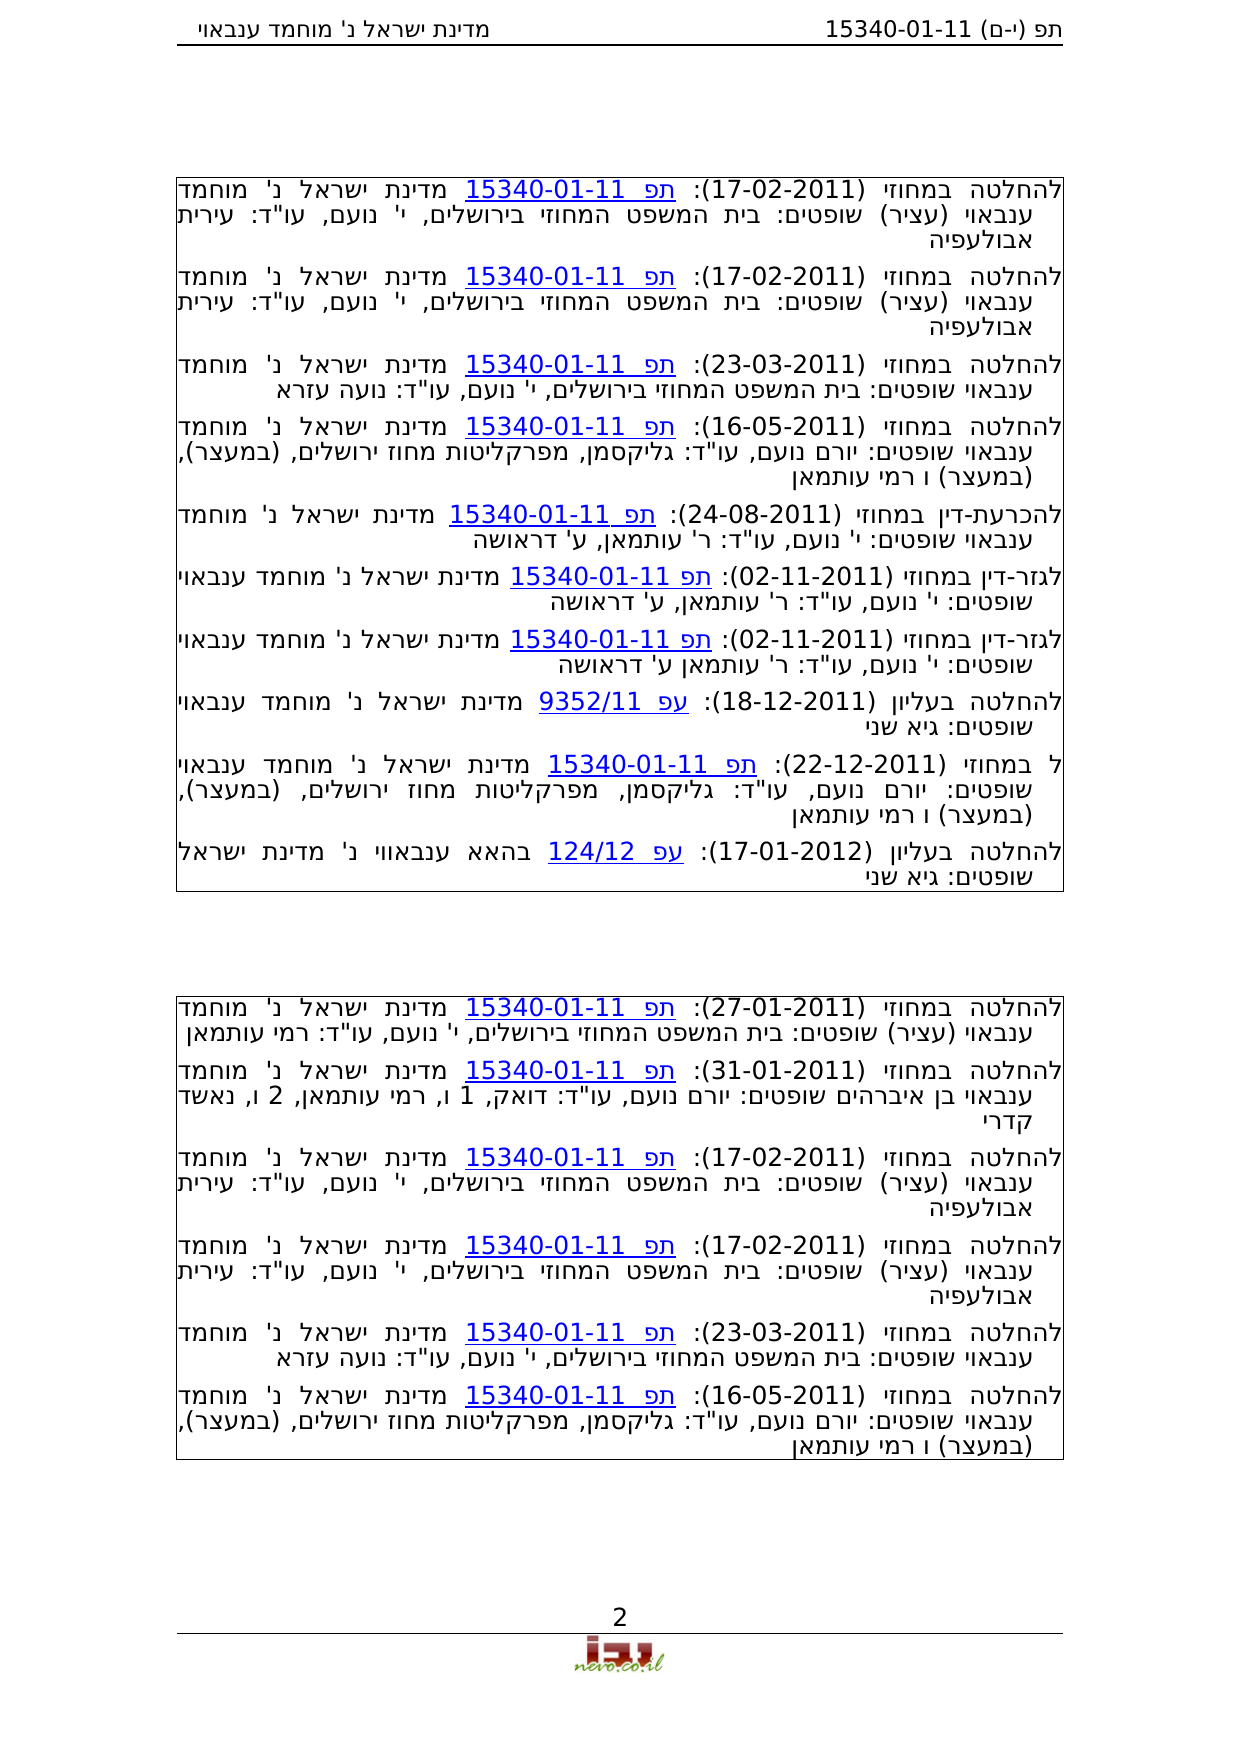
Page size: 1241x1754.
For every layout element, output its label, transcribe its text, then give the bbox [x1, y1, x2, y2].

text להחלטה במחוזי (17-02-2011): תפ 15340-01-11 מדינת ישראל נ' מוחמד ענבאוי (עציר) שופטים: בית המשפט המחוזי בירושלים, י' נועם, עו"ד: עירית אבולעפיה [177, 1146, 1063, 1222]
text להחלטה במחוזי (17-02-2011): תפ 15340-01-11 מדינת ישראל נ' מוחמד ענבאוי (עציר) שופטים: בית המשפט המחוזי בירושלים, י' נועם, עו"ד: עירית אבולעפיה [177, 265, 1063, 341]
text להחלטה במחוזי (17-02-2011): תפ 15340-01-11 מדינת ישראל נ' מוחמד ענבאוי (עציר) שופטים: בית המשפט המחוזי בירושלים, י' נועם, עו"ד: עירית אבולעפיה [177, 1233, 1063, 1309]
text להחלטה בעליון (18-12-2011): עפ 9352/11 מדינת ישראל נ' מוחמד ענבאוי שופטים: גיא שני [177, 690, 1063, 741]
text להכרעת-דין במחוזי (24-08-2011): תפ 15340-01-11 מדינת ישראל נ' מוחמד ענבאוי שופטים: י' נועם, עו"ד: ר' עותמאן, ע' דראושה [177, 502, 1063, 553]
text ל במחוזי (22-12-2011): תפ 15340-01-11 מדינת ישראל נ' מוחמד ענבאוי שופטים: יורם נועם, עו"ד: גליקסמן, מפרקליטות מחוז ירושלים, (במעצר), (במעצר) ו רמי עותמאן [177, 752, 1063, 828]
text להחלטה במחוזי (23-03-2011): תפ 15340-01-11 מדינת ישראל נ' מוחמד ענבאוי שופטים: בית המשפט המחוזי בירושלים, י' נועם, עו"ד: נועה עזרא [177, 1321, 1063, 1372]
text להחלטה במחוזי (27-01-2011): תפ 15340-01-11 מדינת ישראל נ' מוחמד ענבאוי (עציר) שופטים: בית המשפט המחוזי בירושלים, י' נועם, עו"ד: רמי עותמאן [177, 997, 1063, 1047]
text להחלטה במחוזי (16-05-2011): תפ 15340-01-11 מדינת ישראל נ' מוחמד ענבאוי שופטים: יורם נועם, עו"ד: גליקסמן, מפרקליטות מחוז ירושלים, (במעצר), (במעצר) ו רמי עותמאן [177, 415, 1063, 491]
text לגזר-דין במחוזי (02-11-2011): תפ 15340-01-11 מדינת ישראל נ' מוחמד ענבאוי שופטים: י' נועם, עו"ד: ר' עותמאן, ע' דראושה [177, 565, 1063, 616]
text לגזר-דין במחוזי (02-11-2011): תפ 15340-01-11 מדינת ישראל נ' מוחמד ענבאוי שופטים: י' נועם, עו"ד: ר' עותמאן ע' דראושה [177, 627, 1063, 678]
text להחלטה במחוזי (23-03-2011): תפ 15340-01-11 מדינת ישראל נ' מוחמד ענבאוי שופטים: בית המשפט המחוזי בירושלים, י' נועם, עו"ד: נועה עזרא [177, 352, 1063, 403]
text להחלטה במחוזי (31-01-2011): תפ 15340-01-11 מדינת ישראל נ' מוחמד ענבאוי בן איברהים שופטים: יורם נועם, עו"ד: דואק, 1 ו, רמי עותמאן, 2 ו, נאשד קדרי [177, 1058, 1063, 1134]
text להחלטה במחוזי (17-02-2011): תפ 15340-01-11 מדינת ישראל נ' מוחמד ענבאוי (עציר) שופטים: בית המשפט המחוזי בירושלים, י' נועם, עו"ד: עירית אבולעפיה [177, 178, 1063, 253]
text להחלטה בעליון (17-01-2012): עפ 124/12 בהאא ענבאווי נ' מדינת ישראל שופטים: גיא שני [177, 840, 1063, 891]
text להחלטה במחוזי (16-05-2011): תפ 15340-01-11 מדינת ישראל נ' מוחמד ענבאוי שופטים: יורם נועם, עו"ד: גליקסמן, מפרקליטות מחוז ירושלים, (במעצר), (במעצר) ו רמי עותמאן [177, 1383, 1063, 1459]
picture [574, 1635, 666, 1673]
